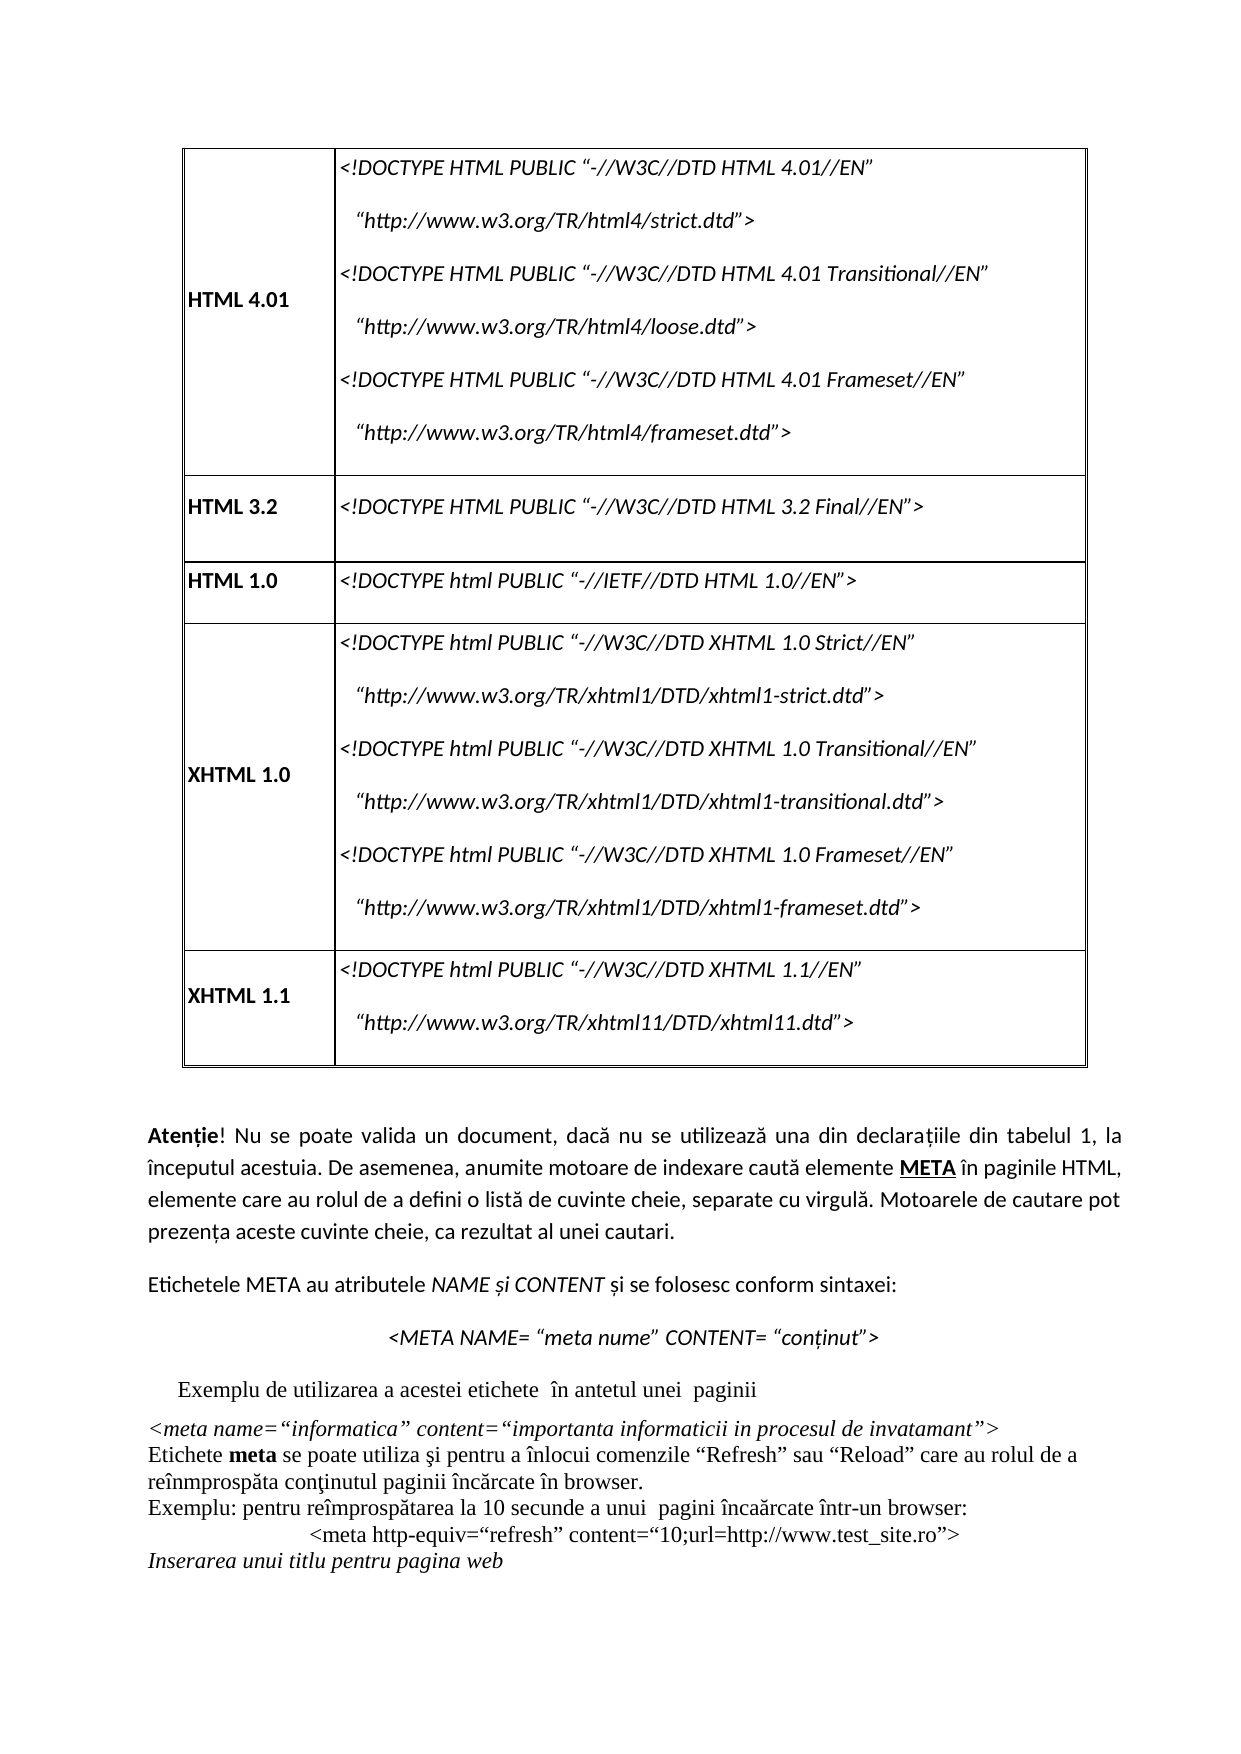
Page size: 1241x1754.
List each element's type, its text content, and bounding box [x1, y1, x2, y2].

text Atenţie! Nu se poate valida un document, dacă nu se utilizează una din declaraţiile din tabelul 1, la începutul acestuia. De asemenea, anumite motoare de indexare caută elemente META în paginile HTML, elemente care au rolul de a defini o listă de cuvinte cheie, separate cu virgulă. Motoarele de cautare pot prezenţa aceste cuvinte cheie, ca rezultat al unei cautari. [148, 1121, 1122, 1245]
table_cell <!DOCTYPE HTML PUBLIC “-//W3C//DTD HTML 3.2 Final//EN”> [336, 476, 1085, 561]
table_cell HTML 4.01 [185, 149, 334, 474]
table_cell XHTML 1.1 [185, 951, 334, 1064]
text Exemplu de utilizarea a acestei etichete în antetul unei paginii [177, 1376, 1122, 1403]
text Etichete meta se poate utiliza şi pentru a înlocui comenzile “Refresh” sau “Reload” care au rolul de a reînmprospăta conţinutul paginii încărcate în browser. [148, 1442, 1122, 1494]
table_cell <!DOCTYPE html PUBLIC “-//W3C//DTD XHTML 1.1//EN” “http://www.w3.org/TR/xhtml11/DTD/xhtml11.dtd”> [336, 951, 1085, 1064]
text Exemplu: pentru reîmprospătarea la 10 secunde a unui pagini încaărcate într-un browser: [148, 1494, 1122, 1521]
table_cell <!DOCTYPE html PUBLIC “-//IETF//DTD HTML 1.0//EN”> [336, 563, 1085, 623]
table_cell HTML 3.2 [185, 476, 334, 561]
text <META NAME= “meta nume” CONTENT= “conţinut”> [148, 1323, 1122, 1351]
text Inserarea unui titlu pentru pagina web [148, 1547, 1122, 1573]
table_cell HTML 1.0 [185, 563, 334, 623]
table_cell XHTML 1.0 [185, 624, 334, 950]
text Etichetele META au atributele NAME şi CONTENT şi se folosesc conform sintaxei: [148, 1270, 1122, 1298]
table_cell <!DOCTYPE html PUBLIC “-//W3C//DTD XHTML 1.0 Strict//EN” “http://www.w3.org/TR/xhtml1/DTD/xhtml1-strict.dtd”> <!DOCTYPE html PUBLIC “-//W3C//DTD XHTML 1.0 Transitional//EN” “http://www.w3.org/TR/xhtml1/DTD/xhtml1-transitional.dtd”> <!DOCTYPE html PUBLIC “-//W3C//DTD XHTML 1.0 Frameset//EN” “http://www.w3.org/TR/xhtml1/DTD/xhtml1-frameset.dtd”> [336, 624, 1085, 950]
table_cell <!DOCTYPE HTML PUBLIC “-//W3C//DTD HTML 4.01//EN” “http://www.w3.org/TR/html4/strict.dtd”> <!DOCTYPE HTML PUBLIC “-//W3C//DTD HTML 4.01 Transitional//EN” “http://www.w3.org/TR/html4/loose.dtd”> <!DOCTYPE HTML PUBLIC “-//W3C//DTD HTML 4.01 Frameset//EN” “http://www.w3.org/TR/html4/frameset.dtd”> [336, 149, 1085, 474]
text <meta name=“informatica” content=“importanta informaticii in procesul de invatamant”> [148, 1415, 1122, 1442]
text <meta http-equiv=“refresh” content=“10;url=http://www.test_site.ro”> [148, 1521, 1122, 1547]
